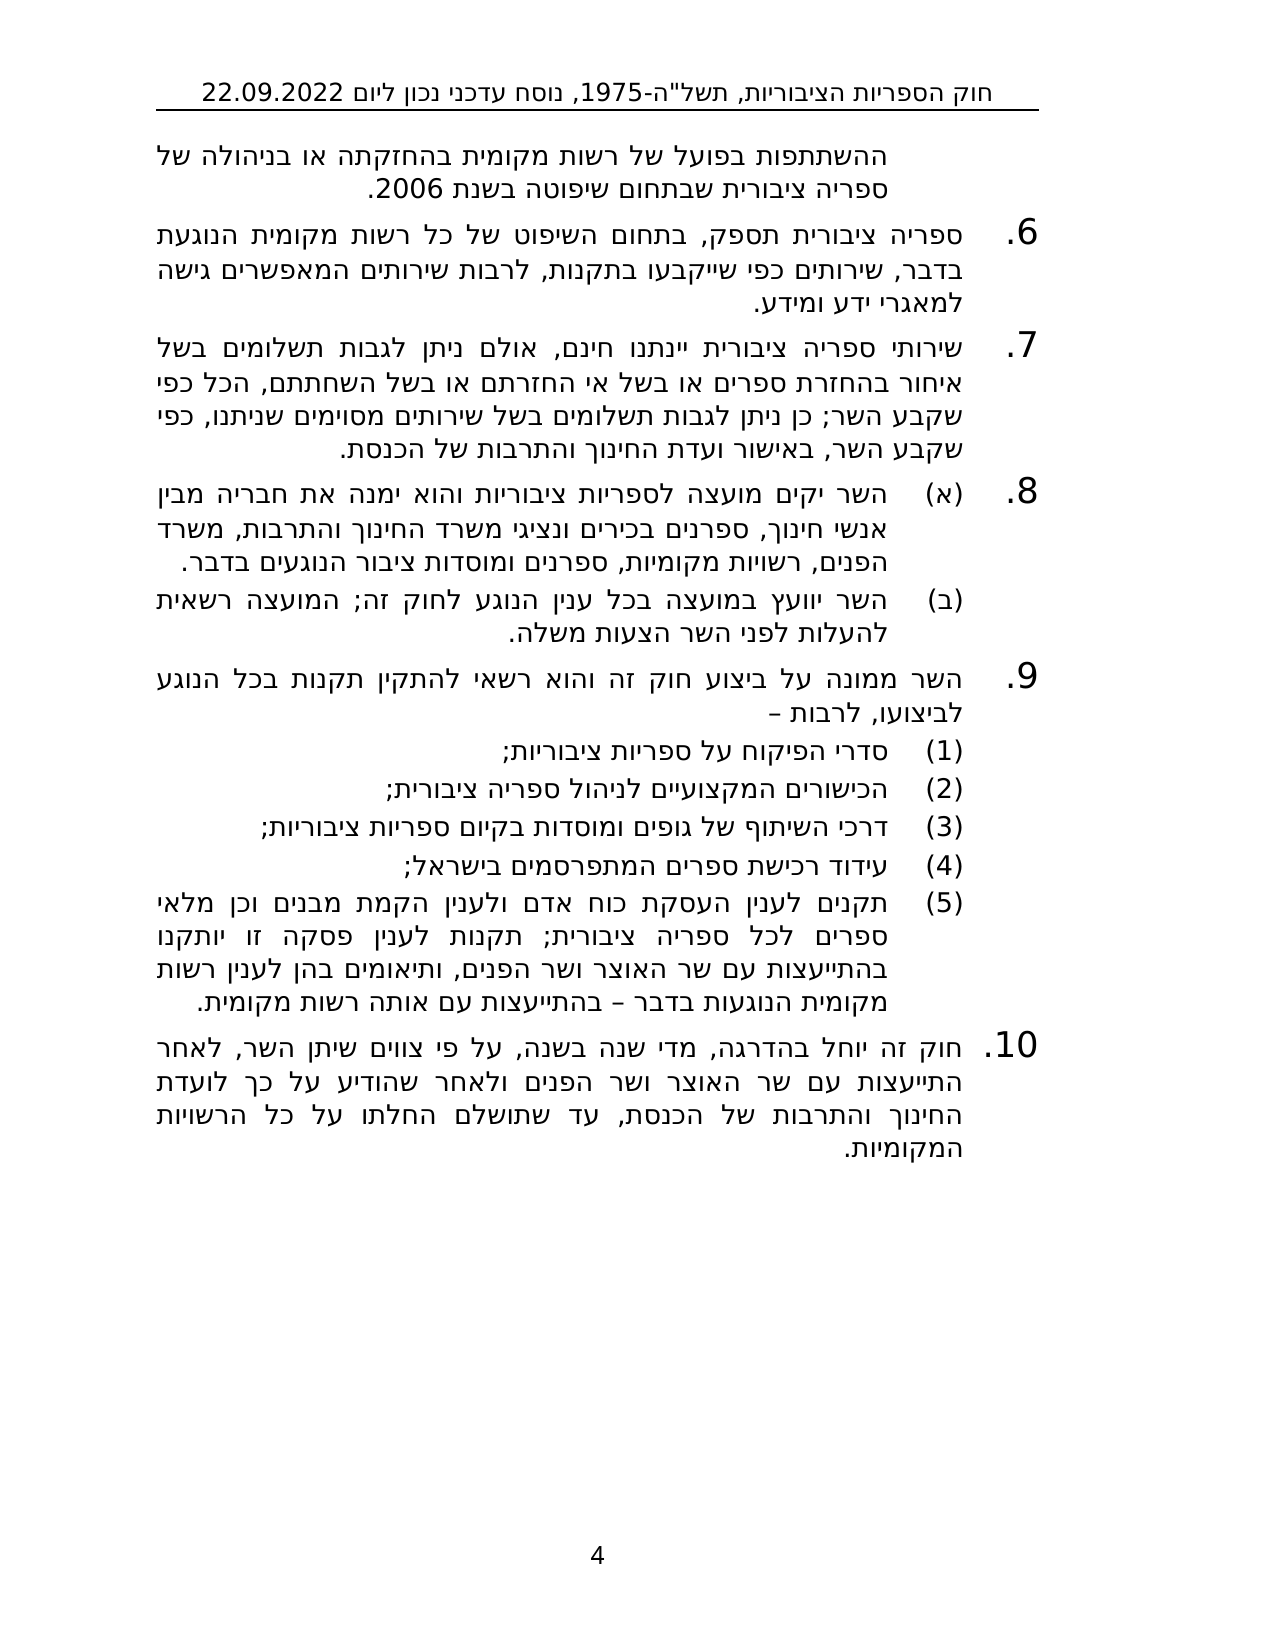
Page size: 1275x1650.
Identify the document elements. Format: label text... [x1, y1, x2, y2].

text 8. (א) השר יקים מועצה לספריות ציבוריות והוא ימנה את חבריה מבין אנשי חינוך, ספרנים בכירים ונציגי משרד החינוך והתרבות, משרד הפנים, רשויות מקומיות, ספרנים ומוסדות ציבור הנוגעים בדבר. [156, 477, 1039, 584]
text (3) דרכי השיתוף של גופים ומוסדות בקיום ספריות ציבוריות; [156, 818, 964, 849]
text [156, 147, 964, 211]
text (2) הכישורים המקצועיים לניהול ספריה ציבורית; [156, 780, 964, 811]
text (5) תקנים לענין העסקת כוח אדם ולענין הקמת מבנים וכן מלאי ספרים לכל ספריה ציבורית; תקנות לענין פסקה זו יותקנו בהתייעצות עם שר האוצר ושר הפנים, ותיאומים בהן לענין רשות מקומית הנוגעות בדבר – בהתייעצות עם אותה רשות מקומית. [156, 894, 964, 1024]
text 6. ספריה ציבורית תספק, בתחום השיפוט של כל רשות מקומית הנוגעת בדבר, שירותים כפי שייקבעו בתקנות, לרבות שירותים המאפשרים גישה למאגרי ידע ומידע. [156, 218, 1039, 324]
text (4) עידוד רכישת ספרים המתפרסמים בישראל; [156, 856, 964, 887]
text 7. שירותי ספריה ציבורית יינתנו חינם, אולם ניתן לגבות תשלומים בשל איחור בהחזרת ספרים או בשל אי החזרתם או בשל השחתתם, הכל כפי שקבע השר; כן ניתן לגבות תשלומים בשל שירותים מסוימים שניתנו, כפי שקבע השר, באישור ועדת החינוך והתרבות של הכנסת. [156, 331, 1039, 471]
text 10. חוק זה יוחל בהדרגה, מדי שנה בשנה, על פי צווים שיתן השר, לאחר התייעצות עם שר האוצר ושר הפנים ולאחר שהודיע על כך לועדת החינוך והתרבות של הכנסת, עד שתושלם החלתו על כל הרשויות המקומיות. [156, 1030, 1039, 1170]
text (1) סדרי הפיקוח על ספריות ציבוריות; [156, 742, 964, 773]
text 9. השר ממונה על ביצוע חוק זה והוא רשאי להתקין תקנות בכל הנוגע לביצועו, לרבות – [156, 661, 1039, 735]
text (ב) השר יוועץ במועצה בכל ענין הנוגע לחוק זה; המועצה רשאית להעלות לפני השר הצעות משלה. [156, 590, 964, 655]
